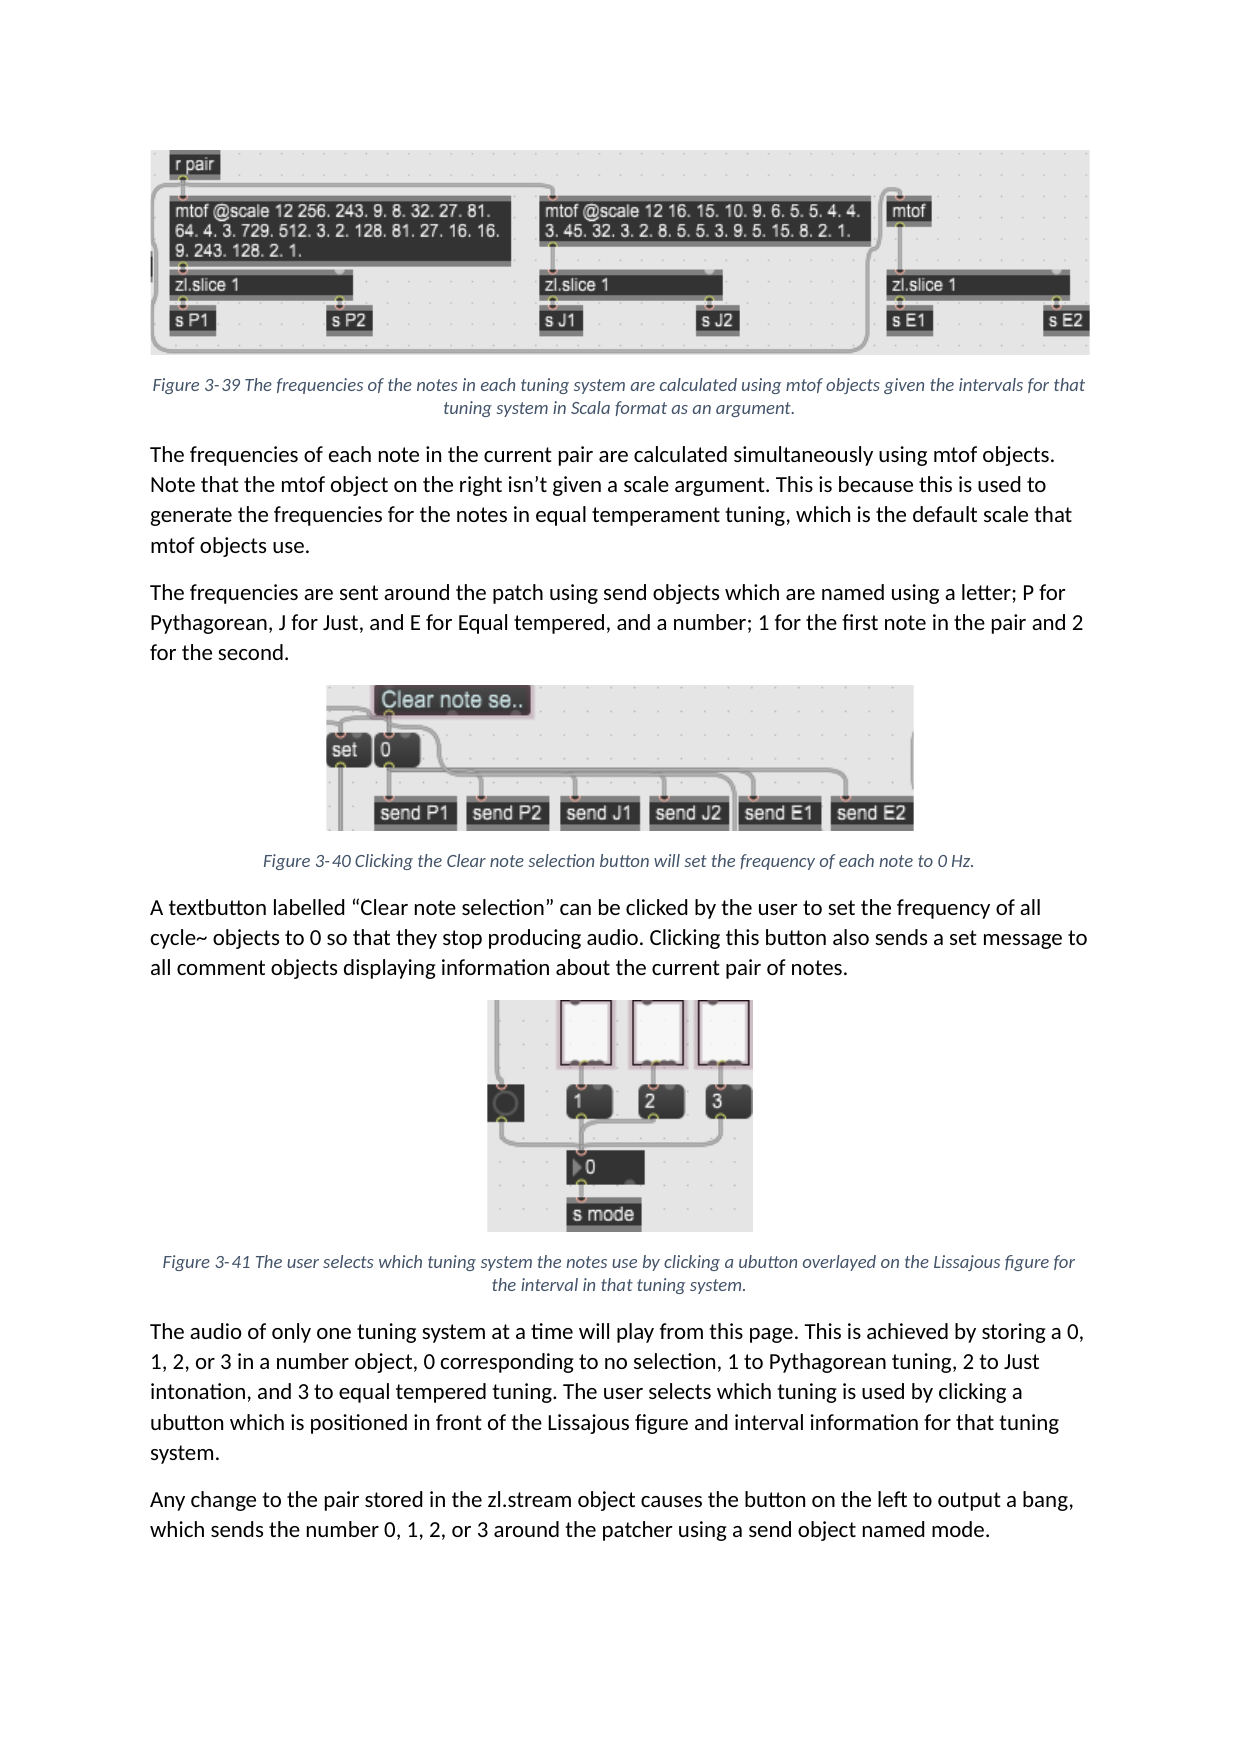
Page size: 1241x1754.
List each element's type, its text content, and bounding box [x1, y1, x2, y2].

text Any change to the pair stored in the zl.stream object causes the button on the left to output a bang, which sends the number 0, 1, 2, or 3 around the patcher using a send object named mode. [150, 1485, 1090, 1543]
text A textbutton labelled “Clear note selection” can be clicked by the user to set the frequency of all cycle~ objects to 0 so that they stop producing audio. Clicking this button also sends a set message to all comment objects displaying information about the current pair of notes. [150, 893, 1090, 981]
text The frequencies of each note in the current pair are calculated simultaneously using mtof objects. Note that the mtof object on the right isn’t given a scale argument. This is because this is used to generate the frequencies for the notes in equal temperament tuning, which is the default scale that mtof objects use. [150, 440, 1090, 559]
text The frequencies are sent around the patch using send objects which are named using a letter; P for Pythagorean, J for Just, and E for Equal tempered, and a number; 1 for the first note in the pair and 2 for the second. [150, 578, 1090, 666]
picture [150, 150, 1090, 355]
text The audio of only one tuning system at a time will play from this page. This is achieved by storing a 0, 1, 2, or 3 in a number object, 0 corresponding to no selection, 1 to Pythagorean tuning, 2 to Just intonation, and 3 to equal tempered tuning. The user selects which tuning is used by clicking a ubutton which is positioned in front of the Lissajous figure and interval information for that tuning system. [150, 1317, 1090, 1466]
picture [487, 1000, 753, 1232]
picture [326, 685, 914, 831]
